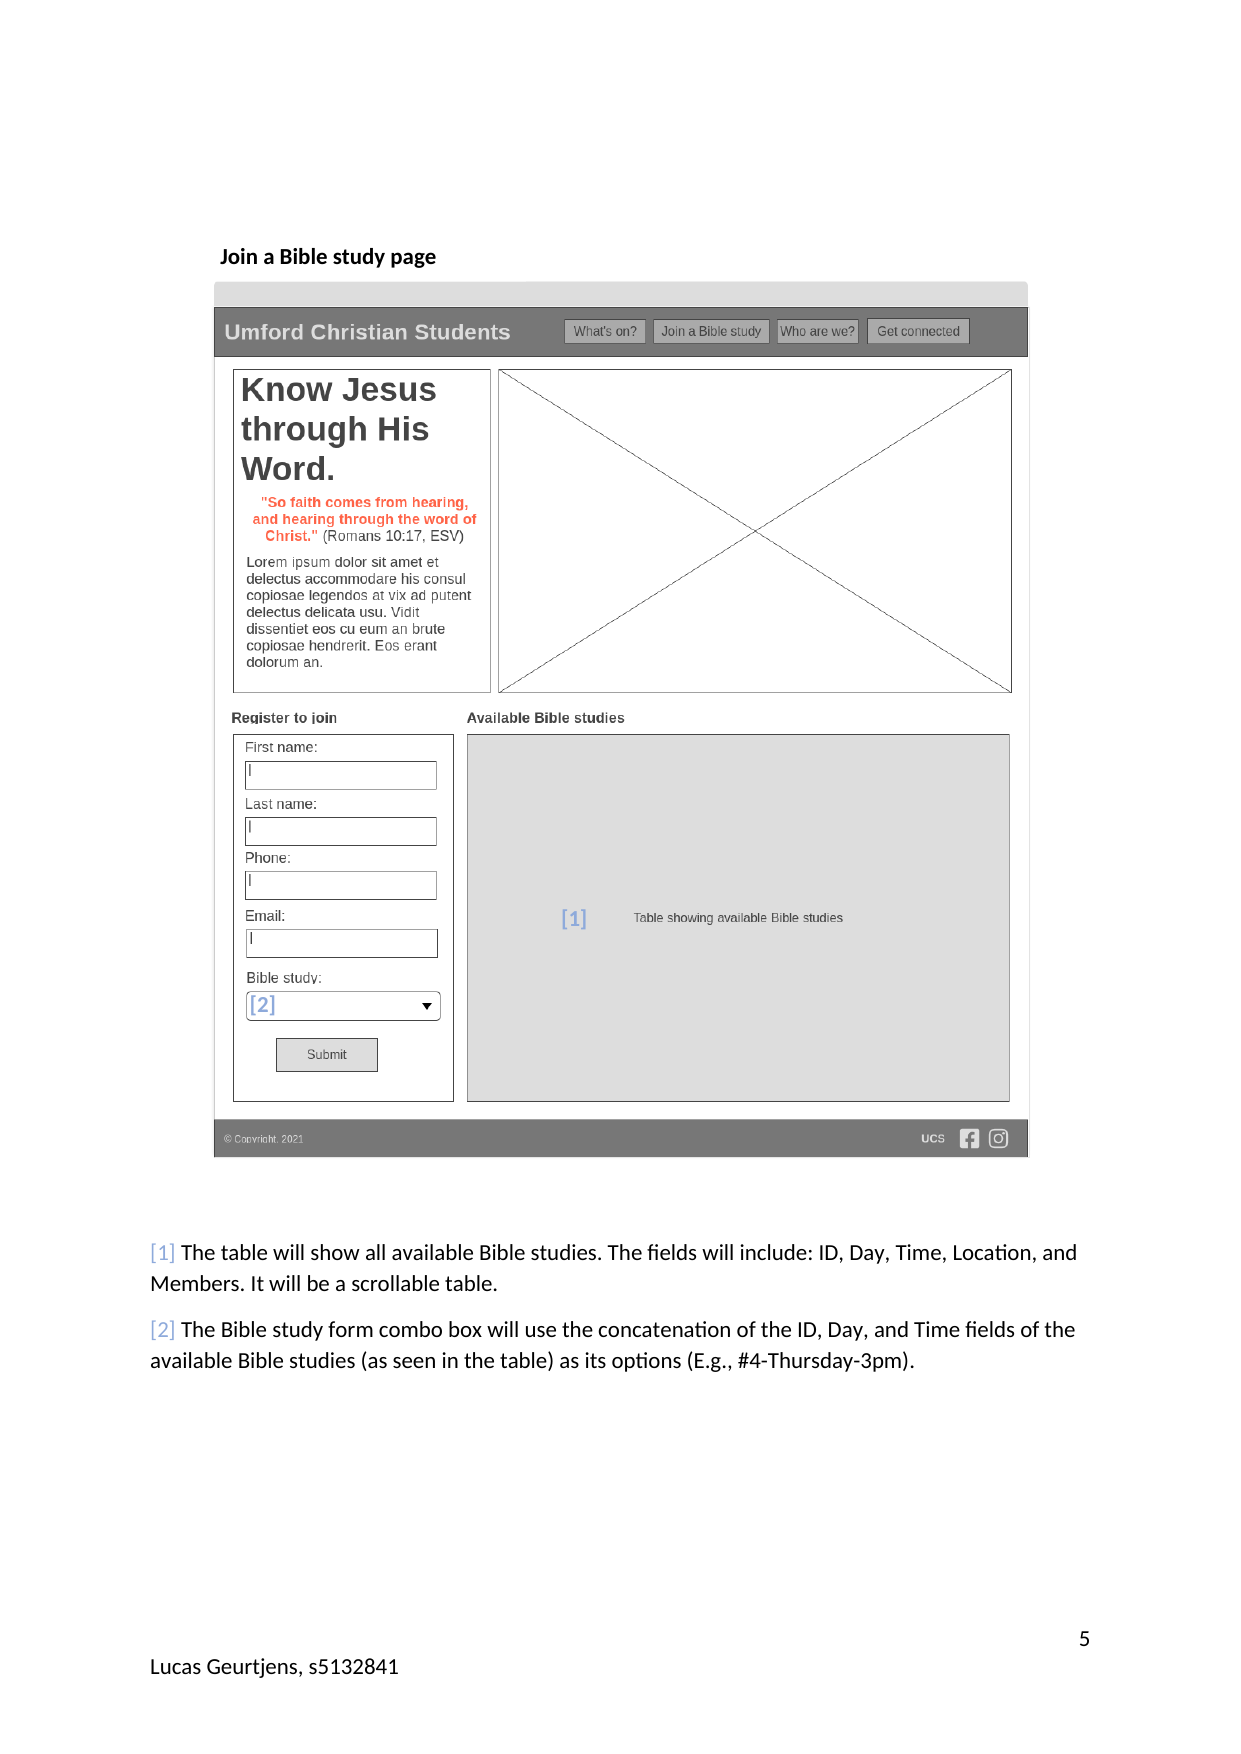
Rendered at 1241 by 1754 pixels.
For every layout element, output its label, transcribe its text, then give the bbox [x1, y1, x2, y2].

text [2] The Bible study form combo box will use the concatenation of the ID, Day, and Time fields of the available Bible studies (as seen in the table) as its options (E.g., #4-Thursday-3pm). [150, 1316, 1090, 1374]
text [1] The table will show all available Bible studies. The fields will include: ID, Day, Time, Location, and Members. It will be a scrollable table. [150, 1238, 1090, 1297]
picture [150, 243, 1091, 1220]
